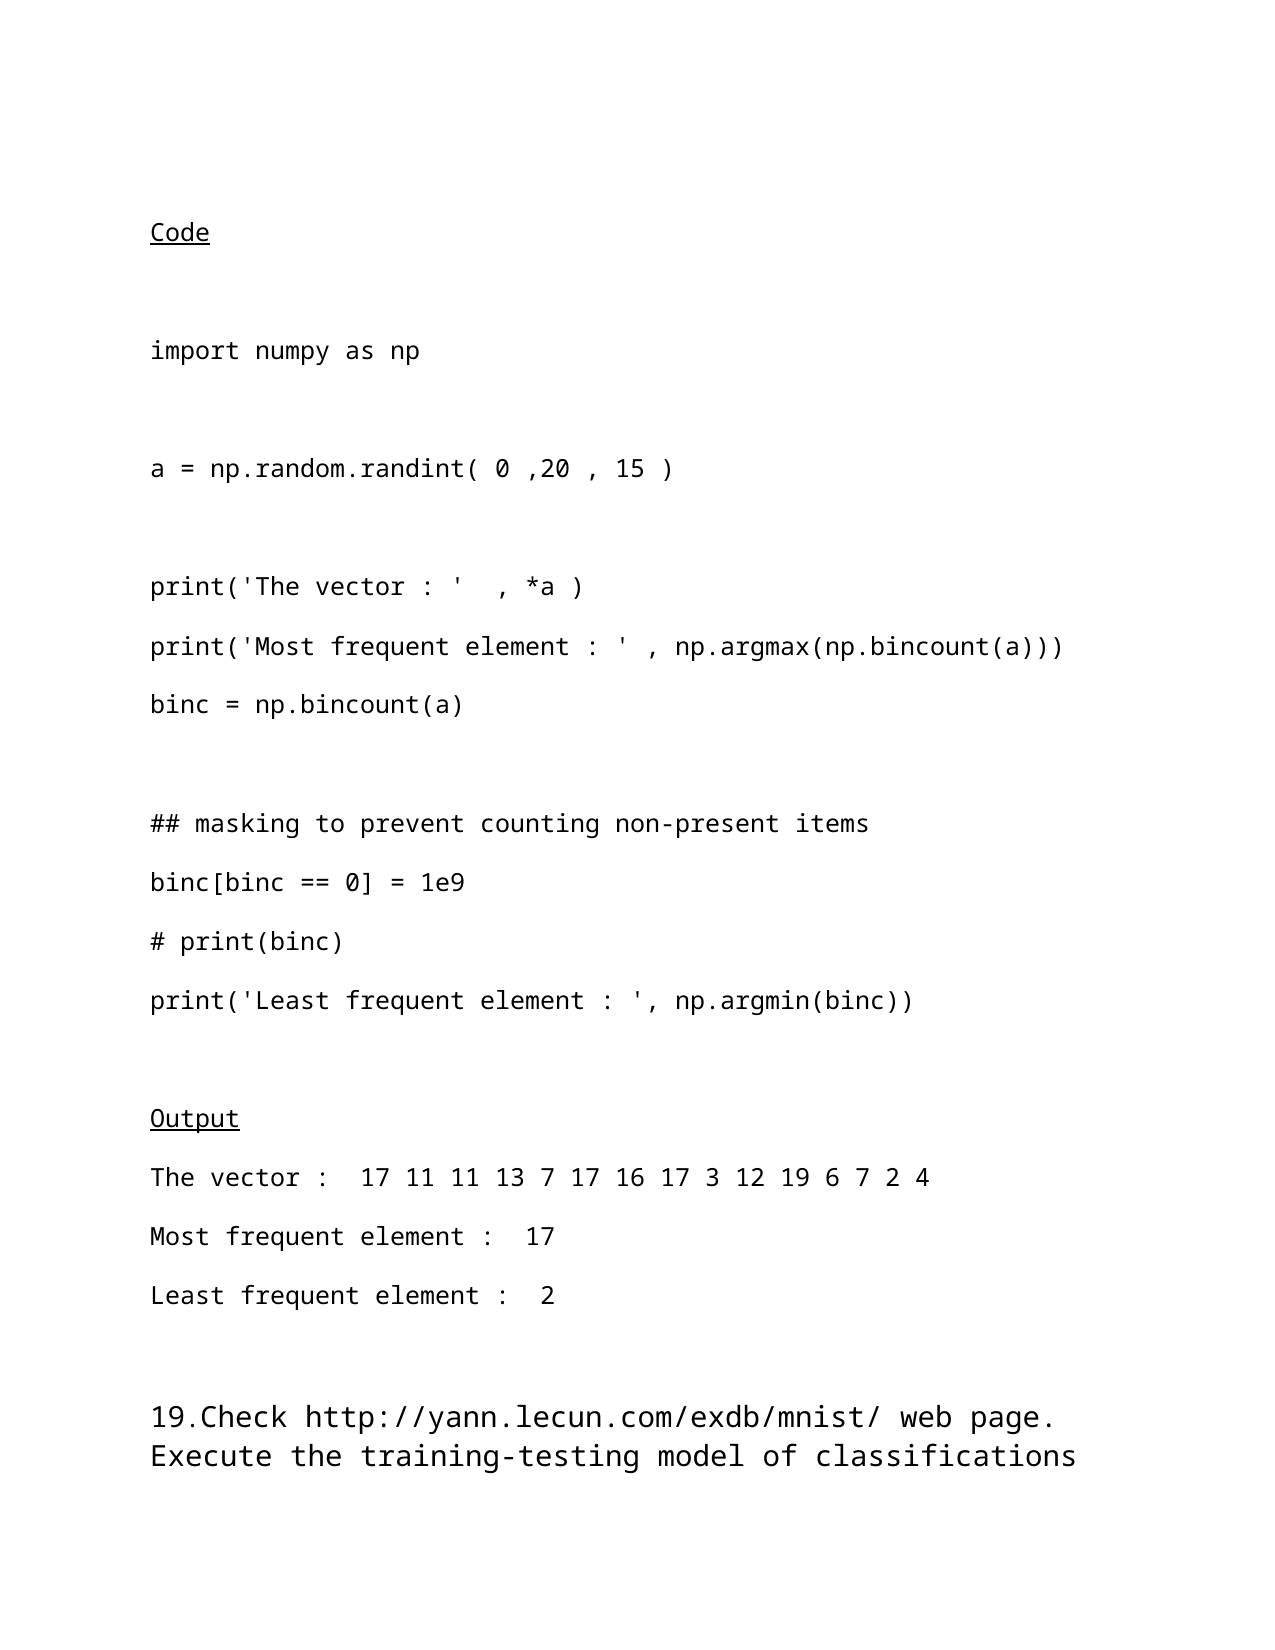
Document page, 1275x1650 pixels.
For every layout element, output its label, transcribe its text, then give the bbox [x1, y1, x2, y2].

text Least frequent element : 2 [150, 1278, 1125, 1312]
text binc[binc == 0] = 1e9 [150, 864, 1125, 898]
text print('The vector : ' , *a ) [150, 569, 1125, 603]
text ## masking to prevent counting non-present items [150, 805, 1125, 839]
text # print(binc) [150, 923, 1125, 957]
text Code [150, 215, 1125, 249]
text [150, 1396, 1125, 1475]
text import numpy as np [150, 333, 1125, 367]
text Output [150, 1101, 1125, 1135]
text The vector : 17 11 11 13 7 17 16 17 3 12 19 6 7 2 4 [150, 1160, 1125, 1194]
text print('Least frequent element : ', np.argmin(binc)) [150, 982, 1125, 1017]
text binc = np.bincount(a) [150, 687, 1125, 721]
text a = np.random.randint( 0 ,20 , 15 ) [150, 451, 1125, 485]
text print('Most frequent element : ' , np.argmax(np.bincount(a))) [150, 628, 1125, 662]
text Most frequent element : 17 [150, 1219, 1125, 1253]
